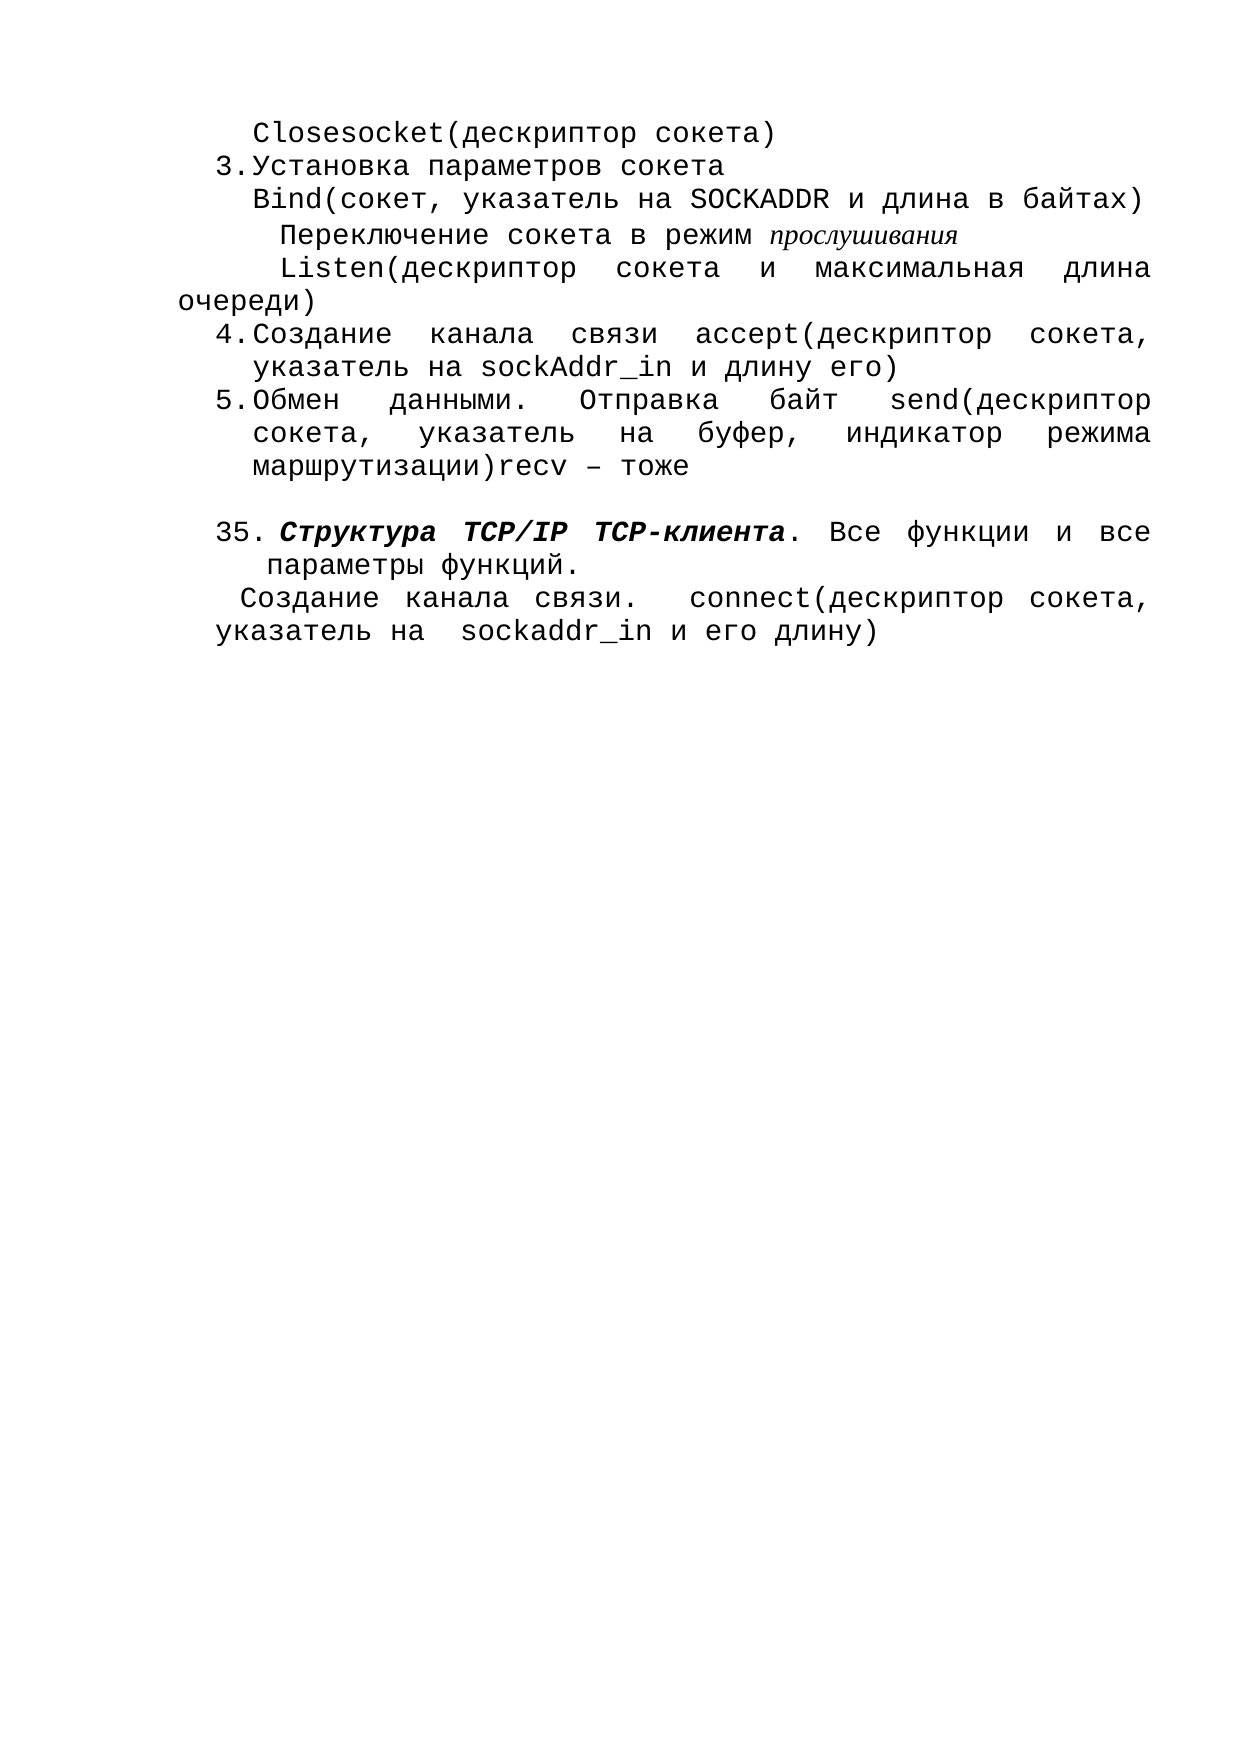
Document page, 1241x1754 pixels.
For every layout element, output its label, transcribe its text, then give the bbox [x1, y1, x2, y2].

list Создание канала связи accept(дескриптор сокета, указатель на sockAddr_in и длину его) [215, 319, 1152, 385]
list Closesocket(дескриптор сокета) [252, 118, 1152, 151]
text Listen(дескриптор сокета и максимальная длина очереди) [177, 253, 1152, 319]
text Создание канала связи. connect(дескриптор сокета, указатель на sockaddr_in и его длину) [215, 583, 1152, 649]
list Обмен данными. Отправка байт send(дескриптор сокета, указатель на буфер, индикатор режима маршрутизации)recv – тоже [215, 385, 1152, 484]
text Переключение сокета в режим прослушивания [177, 217, 1152, 253]
list Установка параметров сокета [215, 151, 1152, 184]
list Bind(сокет, указатель на SOCKADDR и длина в байтах) [252, 184, 1152, 217]
list Структура TCP/IP TCP-клиента. Все функции и все параметры функций. [215, 517, 1152, 583]
